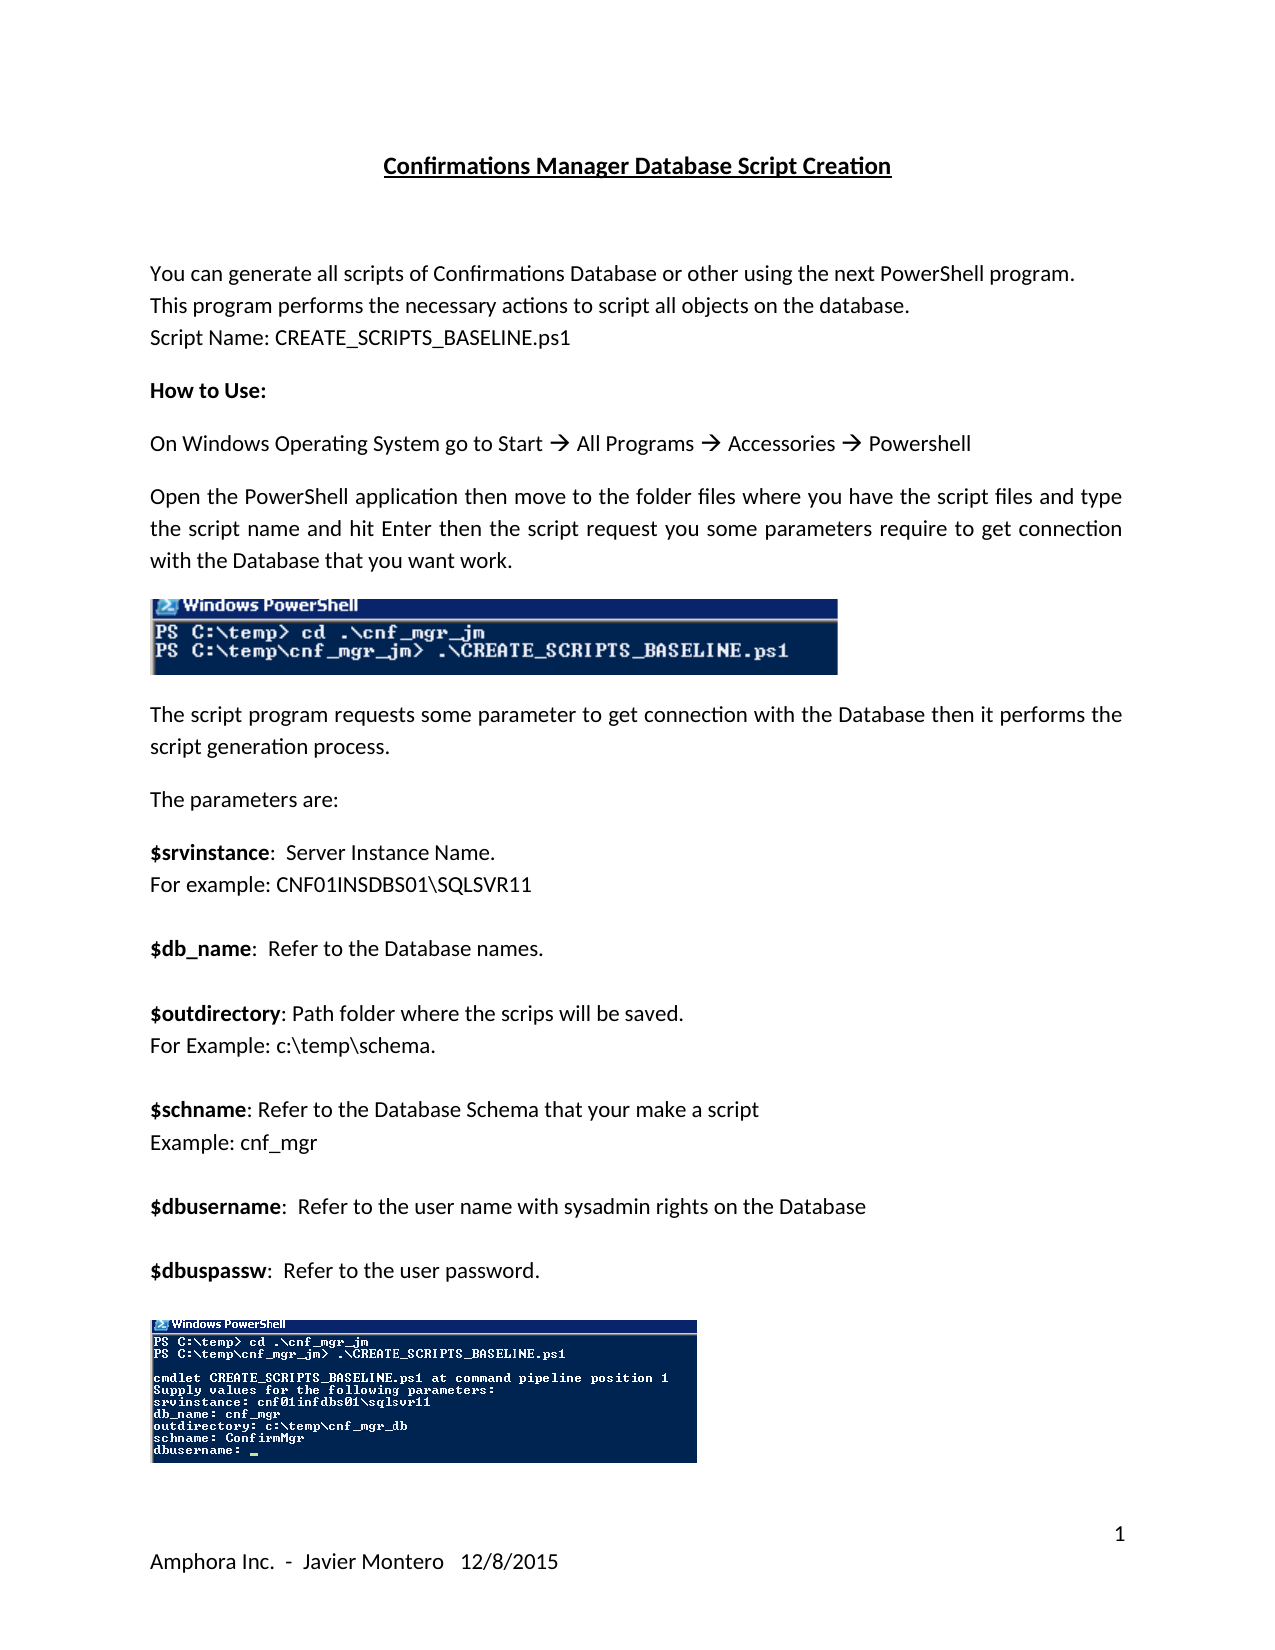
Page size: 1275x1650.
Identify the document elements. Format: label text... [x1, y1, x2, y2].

text Example: cnf_mgr [150, 1128, 1125, 1156]
text $srvinstance: Server Instance Name. [150, 838, 1125, 866]
text On Windows Operating System go to Start All Programs Accessories Powershell [150, 429, 1125, 457]
text The script program requests some parameter to get connection with the Database then it performs the script generation process. [150, 700, 1125, 760]
text How to Use: [150, 376, 1125, 404]
text You can generate all scripts of Confirmations Database or other using the next PowerShell program. [150, 259, 1125, 287]
text For Example: c:\temp\schema. [150, 1031, 1125, 1059]
text $schname: Refer to the Database Schema that your make a script [150, 1095, 1125, 1123]
text The parameters are: [150, 785, 1125, 813]
text Confirmations Manager Database Script Creation [150, 150, 1125, 181]
text $dbuspassw: Refer to the user password. [150, 1256, 1125, 1284]
text $db_name: Refer to the Database names. [150, 934, 1125, 962]
picture [150, 1320, 697, 1463]
picture [150, 599, 838, 675]
text For example: CNF01INSDBS01\SQLSVR11 [150, 870, 1125, 898]
text $outdirectory: Path folder where the scrips will be saved. [150, 999, 1125, 1027]
text $dbusername: Refer to the user name with sysadmin rights on the Database [150, 1192, 1125, 1220]
text This program performs the necessary actions to script all objects on the database. [150, 291, 1125, 319]
text Script Name: CREATE_SCRIPTS_BASELINE.ps1 [150, 323, 1125, 351]
text Open the PowerShell application then move to the folder files where you have the script files and type the script name and hit Enter then the script request you some parameters require to get connection with the Database that you want work. [150, 482, 1125, 575]
